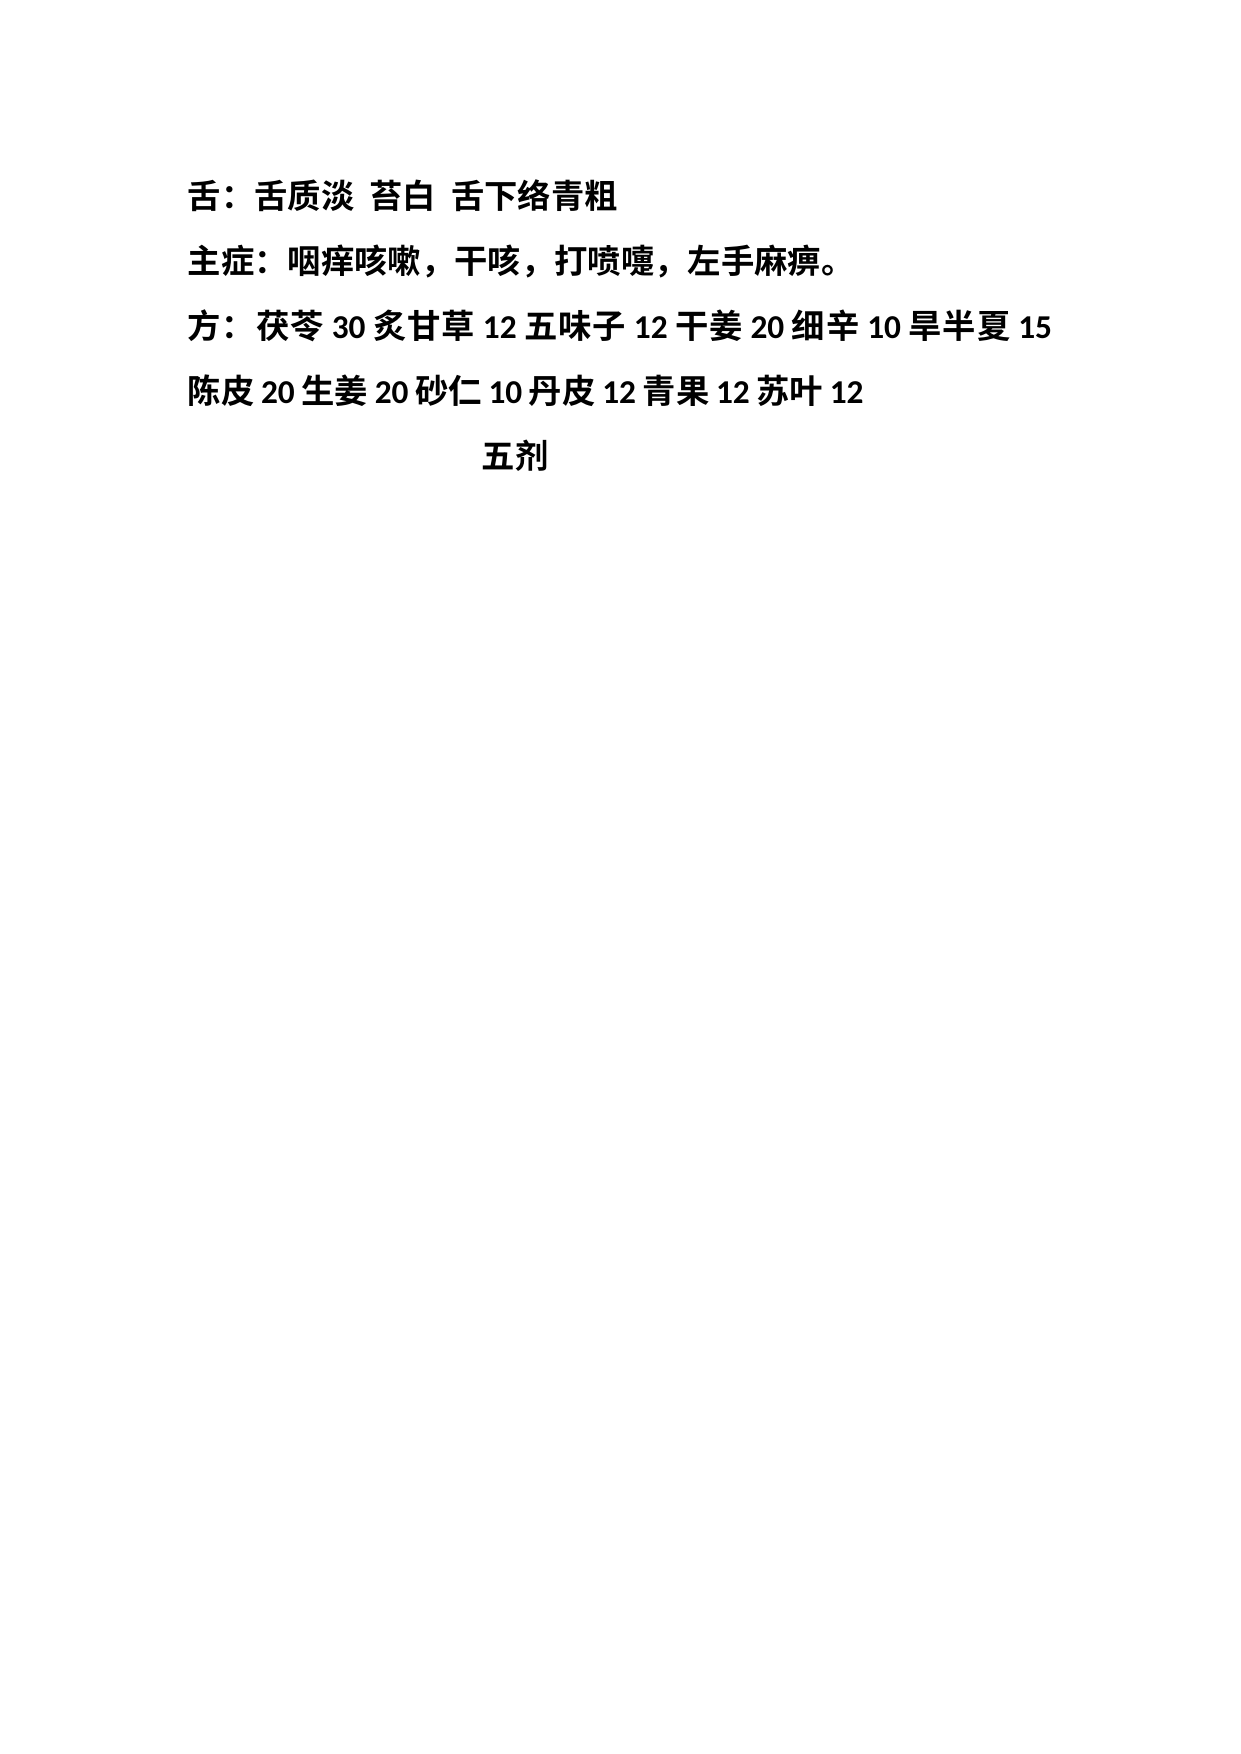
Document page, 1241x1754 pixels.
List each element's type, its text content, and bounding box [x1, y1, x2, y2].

text 主症：咽痒咳嗽，干咳，打喷嚏，左手麻痹。 [187, 227, 1053, 292]
text 舌：舌质淡 苔白 舌下络青粗 [187, 162, 1053, 227]
text 方：茯苓30炙甘草12五味子12干姜20细辛10旱半夏15陈皮20生姜20砂仁10丹皮12青果12苏叶12 [187, 292, 1053, 422]
text 五剂 [187, 422, 1053, 487]
